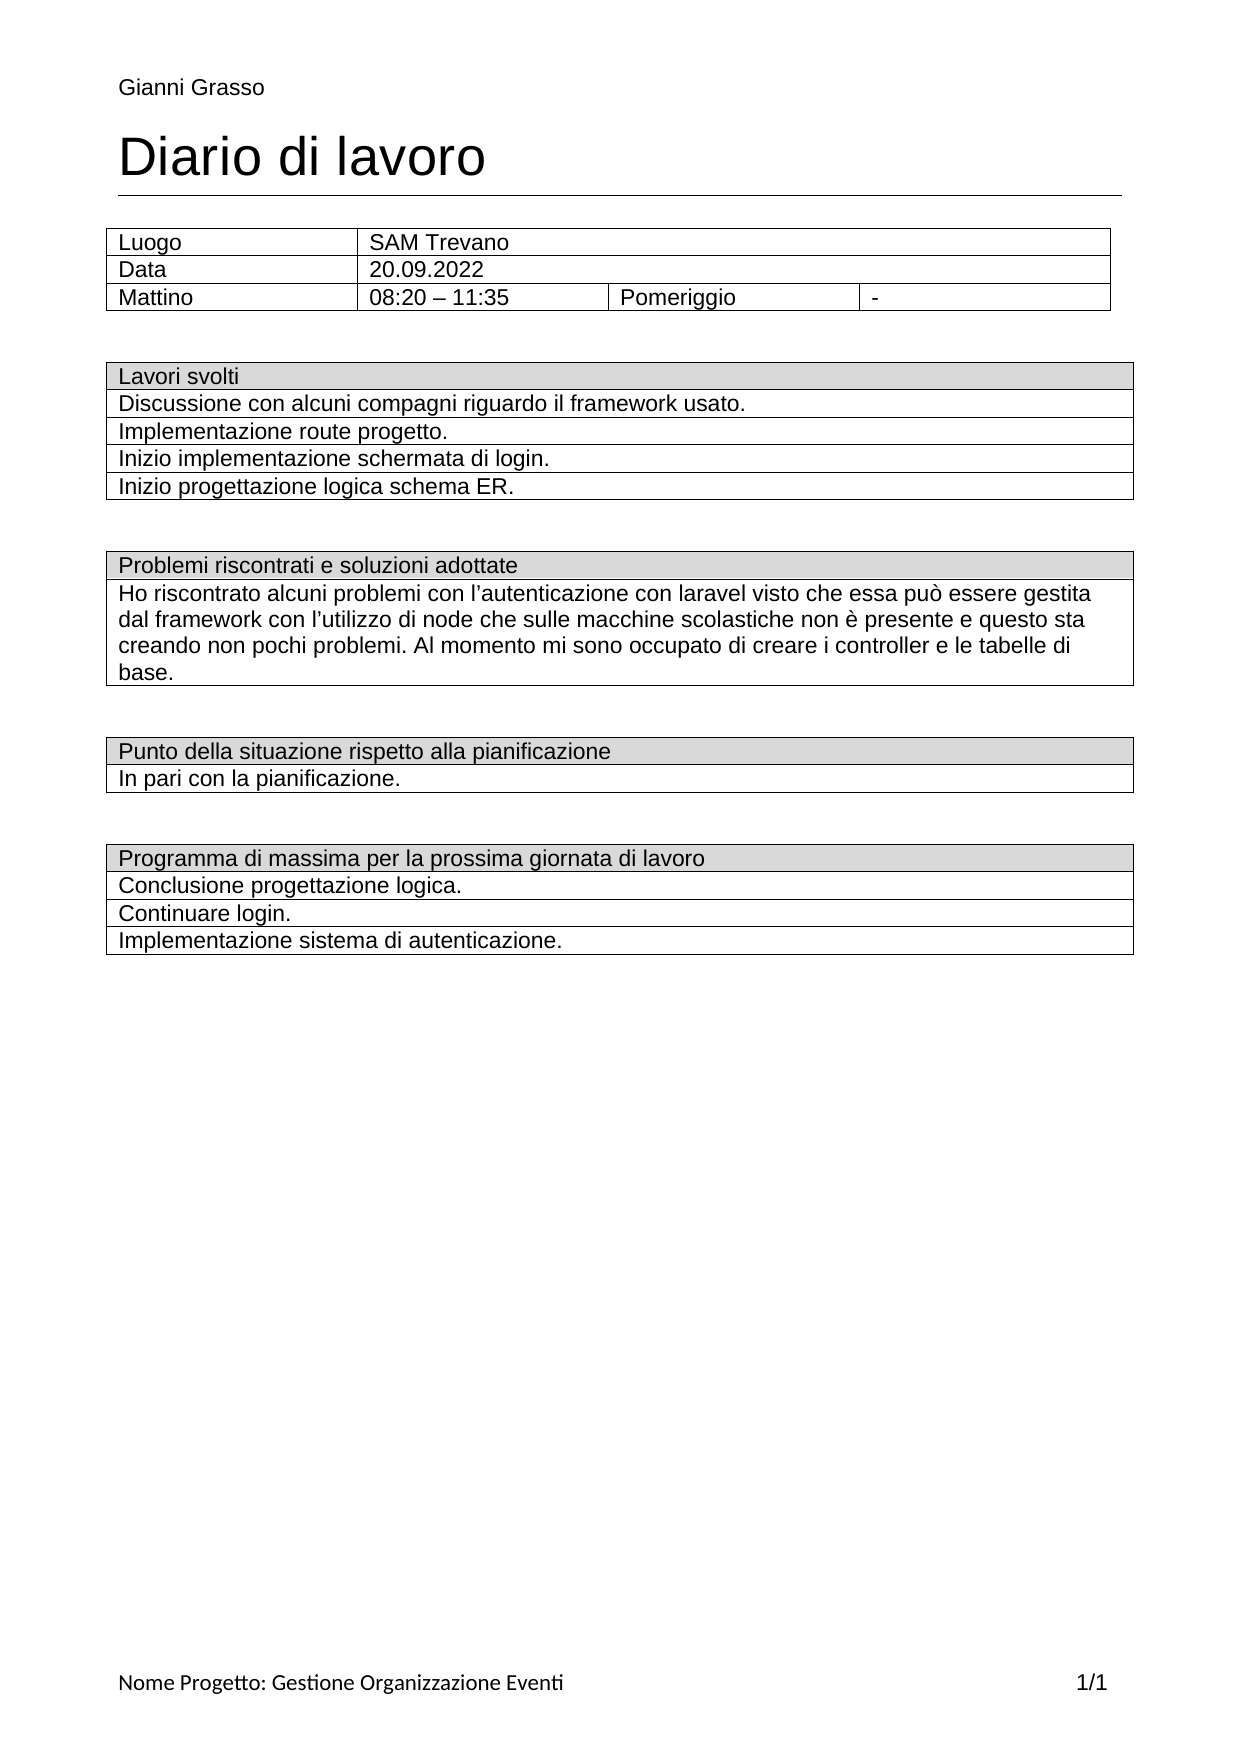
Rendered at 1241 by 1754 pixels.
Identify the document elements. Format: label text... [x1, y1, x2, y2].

table_cell Inizio implementazione schermata di login. [107, 445, 1133, 472]
title Diario di lavoro [118, 125, 1122, 195]
table_header SAM Trevano [358, 229, 1110, 255]
table_cell Inizio progettazione logica schema ER. [107, 473, 1133, 499]
table_cell Continuare login. [107, 900, 1133, 926]
table_cell Mattino [107, 284, 357, 310]
table_header Luogo [107, 229, 357, 255]
table_cell Implementazione route progetto. [107, 418, 1133, 444]
table_cell 20.09.2022 [358, 256, 1110, 282]
table_header Problemi riscontrati e soluzioni adottate [107, 552, 1133, 578]
table_header Lavori svolti [107, 363, 1133, 389]
table_cell In pari con la pianificazione. [107, 765, 1133, 792]
table_header Programma di massima per la prossima giornata di lavoro [107, 845, 1133, 871]
table_cell Discussione con alcuni compagni riguardo il framework usato. [107, 390, 1133, 417]
table_cell Data [107, 256, 357, 282]
table_cell 08:20 – 11:35 [358, 284, 608, 310]
table_cell Pomeriggio [609, 284, 859, 310]
table_cell Ho riscontrato alcuni problemi con l’autenticazione con laravel visto che essa può essere gestita dal framework con l’utilizzo di node che sulle macchine scolastiche non è presente e questo sta creando non pochi problemi. Al momento mi sono occupato di creare i controller e le tabelle di base. [107, 580, 1133, 685]
table_header Punto della situazione rispetto alla pianificazione [107, 738, 1133, 764]
table_cell Conclusione progettazione logica. [107, 872, 1133, 899]
table_cell Implementazione sistema di autenticazione. [107, 927, 1133, 953]
table_cell - [860, 284, 1110, 310]
